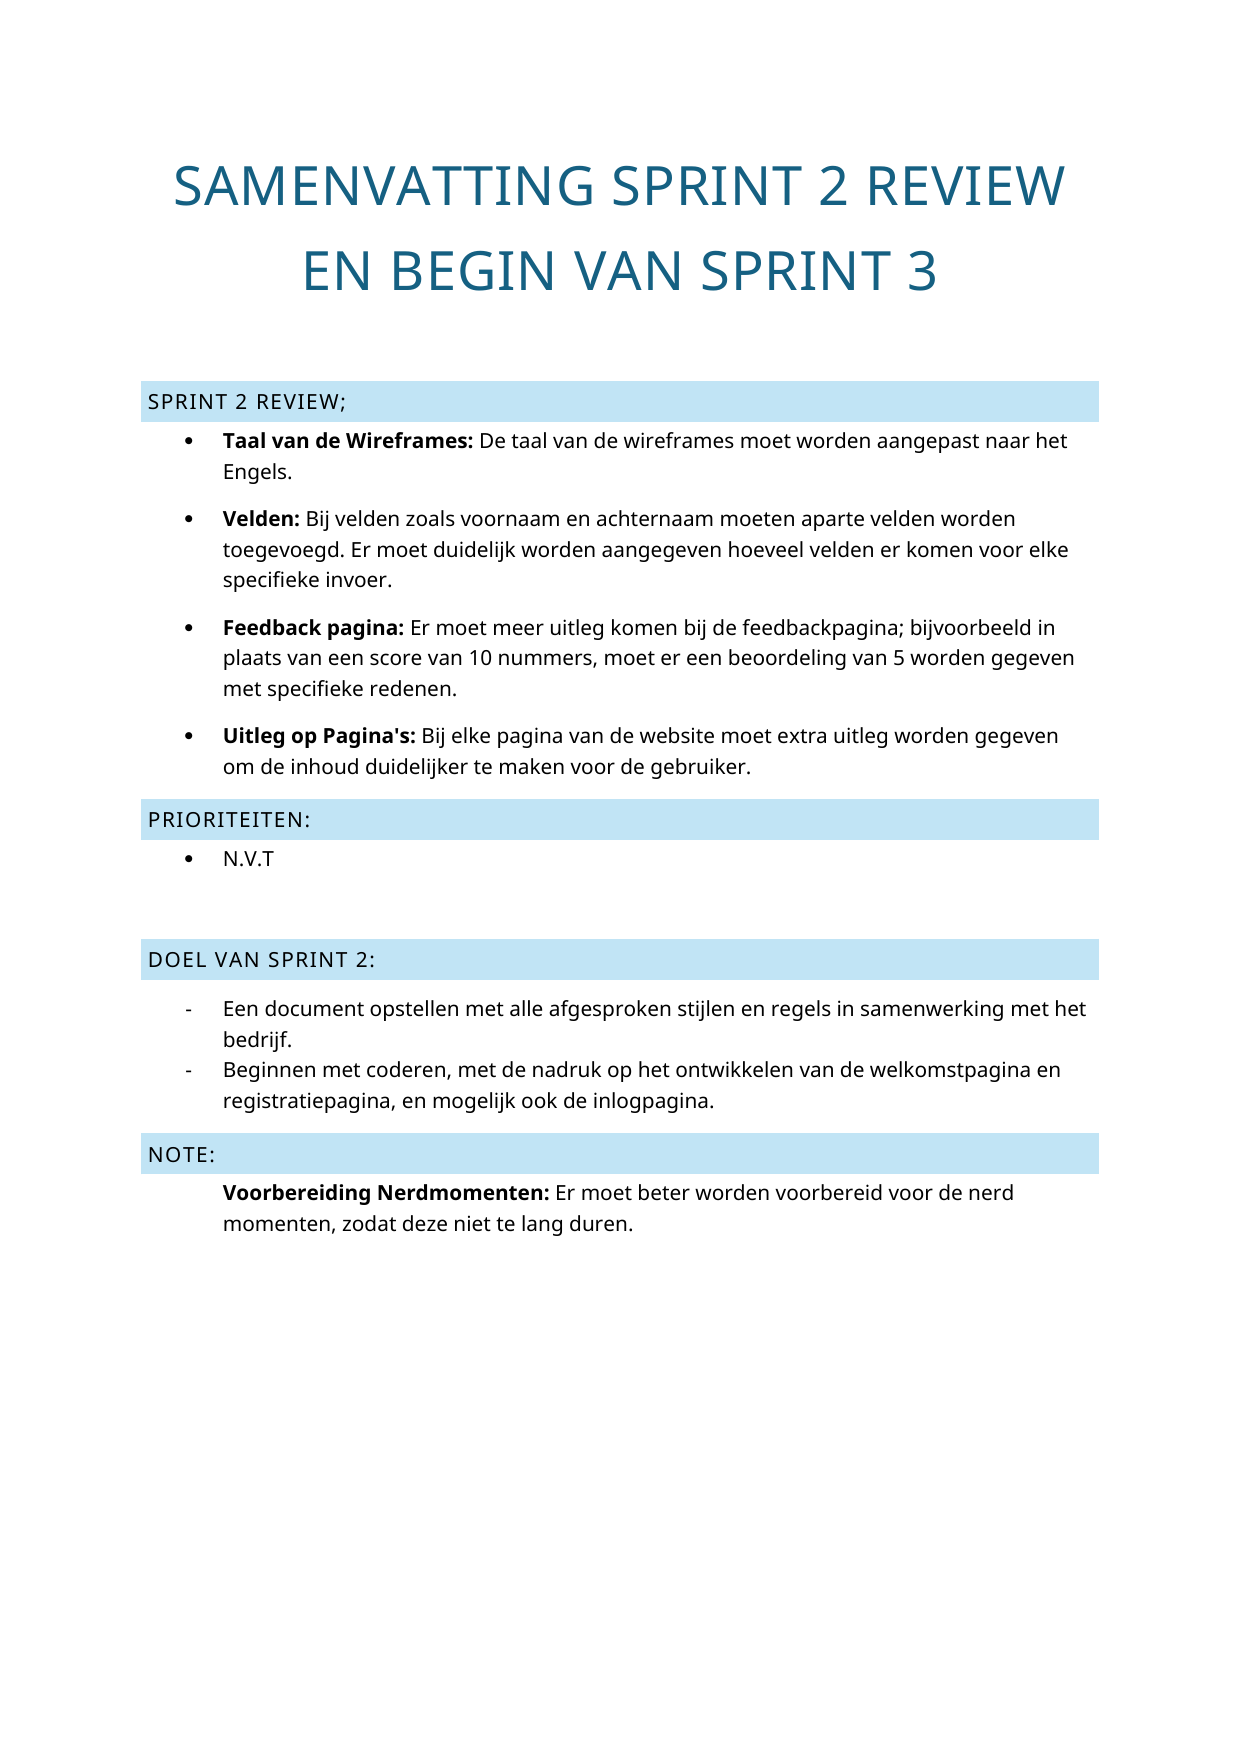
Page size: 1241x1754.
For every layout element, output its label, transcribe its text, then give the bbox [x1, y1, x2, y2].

subtitle Doel van Sprint 2: [148, 945, 1093, 973]
text Voorbereiding Nerdmomenten: Er moet beter worden voorbereid voor de nerd momenten, zodat deze niet te lang duren. [223, 1178, 1093, 1238]
subtitle Note: [148, 1140, 1093, 1168]
list N.V.T [185, 844, 1093, 873]
subtitle Prioriteiten: [148, 805, 1093, 834]
list Velden: Bij velden zoals voornaam en achternaam moeten aparte velden worden toegevoegd. Er moet duidelijk worden aangegeven hoeveel velden er komen voor elke specifieke invoer. [185, 504, 1093, 594]
list Taal van de Wireframes: De taal van de wireframes moet worden aangepast naar het Engels. [185, 426, 1093, 485]
list Feedback pagina: Er moet meer uitleg komen bij de feedbackpagina; bijvoorbeeld in plaats van een score van 10 nummers, moet er een beoordeling van 5 worden gegeven met specifieke redenen. [185, 613, 1093, 702]
subtitle Sprint 2 review; [148, 387, 1093, 416]
list Uitleg op Pagina's: Bij elke pagina van de website moet extra uitleg worden gegeven om de inhoud duidelijker te maken voor de gebruiker. [185, 721, 1093, 780]
list Beginnen met coderen, met de nadruk op het ontwikkelen van de welkomstpagina en registratiepagina, en mogelijk ook de inlogpagina. [185, 1056, 1093, 1114]
list Een document opstellen met alle afgesproken stijlen en regels in samenwerking met het bedrijf. [185, 994, 1093, 1053]
title Samenvatting Sprint 2 Review [148, 148, 1093, 221]
title en Begin van Sprint 3 [148, 232, 1093, 306]
